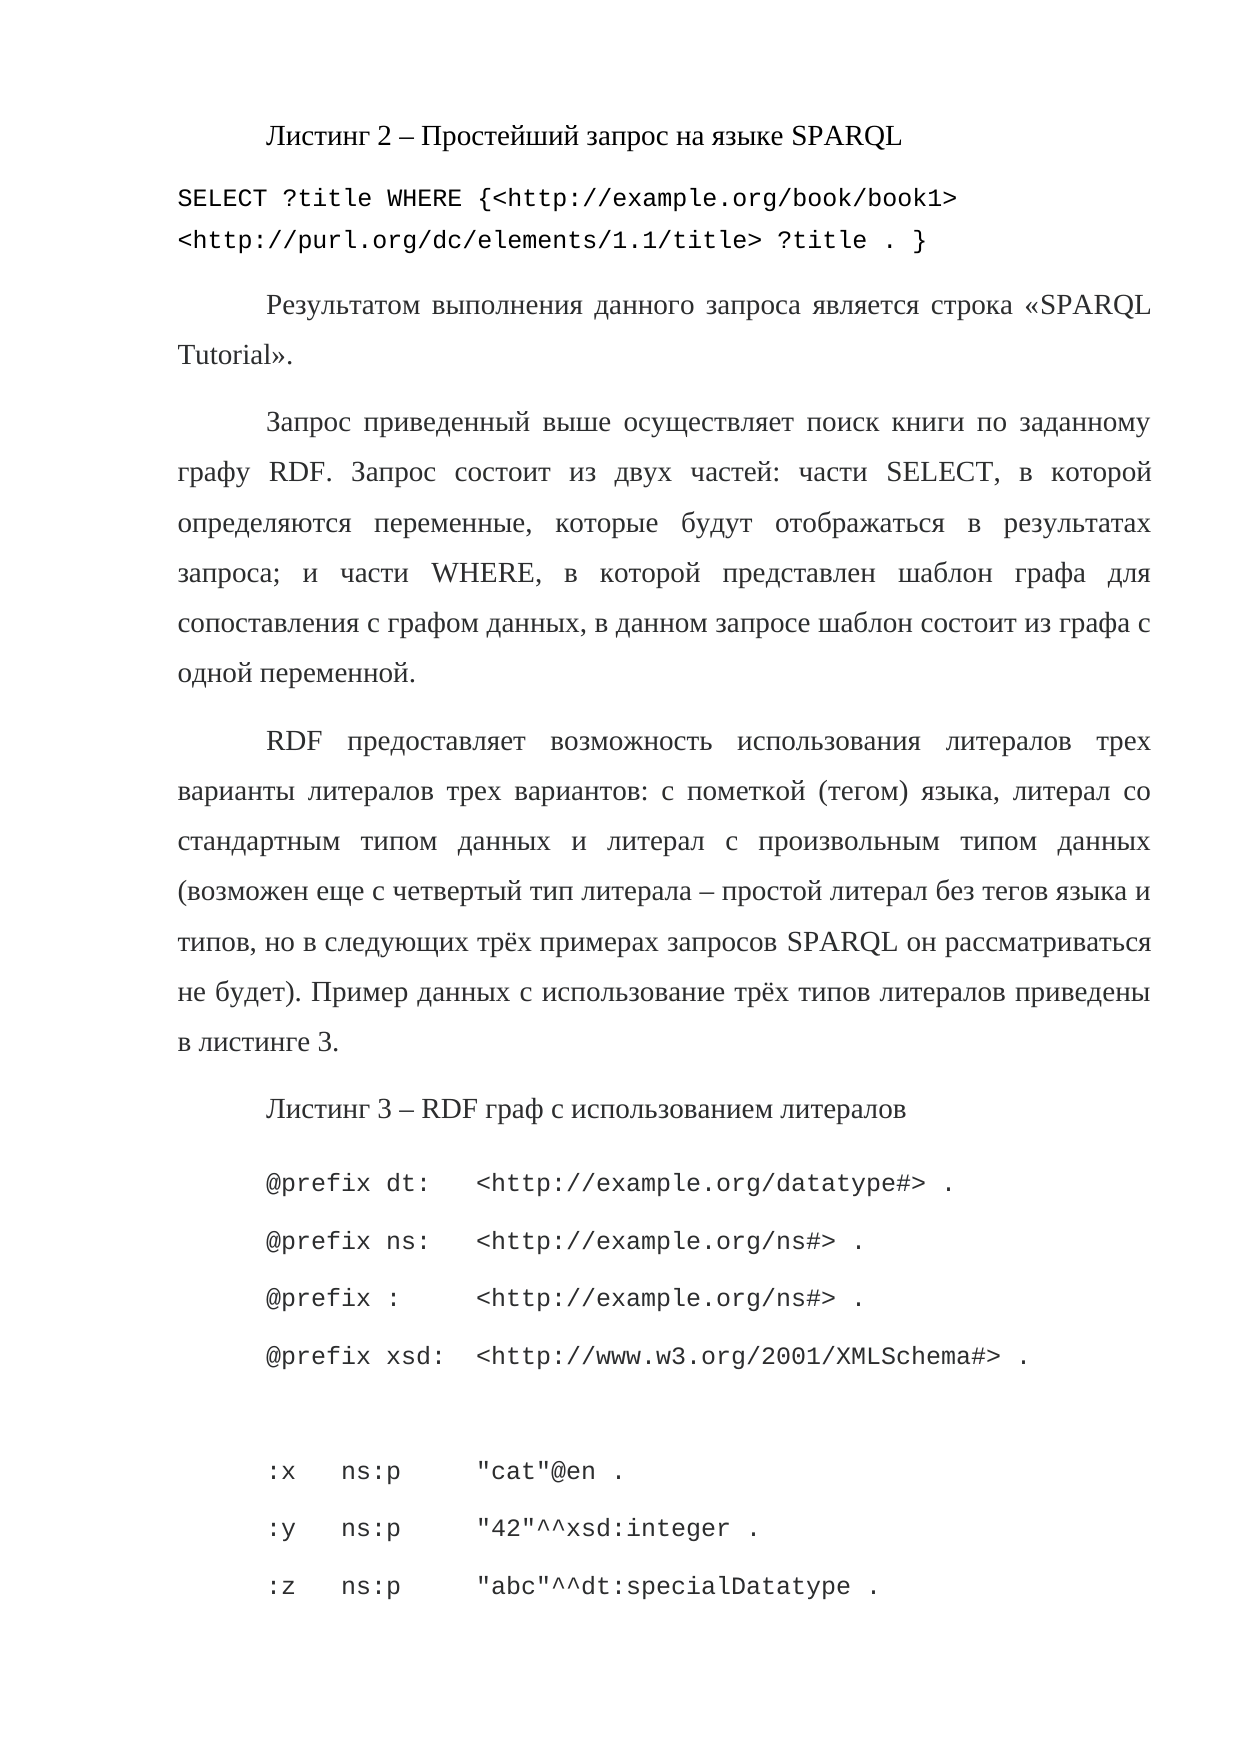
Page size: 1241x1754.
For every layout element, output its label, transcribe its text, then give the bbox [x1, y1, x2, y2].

text RDF предоставляет возможность использования литералов трех варианты литералов трех вариантов: с пометкой (тегом) языка, литерал со стандартным типом данных и литерал с произвольным типом данных (возможен еще с четвертый тип литерала – простой литерал без тегов языка и типов, но в следующих трёх примерах запросов SPARQL он рассматриваться не будет). Пример данных с использование трёх типов литералов приведены в листинге 3. [177, 723, 1152, 1058]
text Запрос приведенный выше осуществляет поиск книги по заданному графу RDF. Запрос состоит из двух частей: части SELECT, в которой определяются переменные, которые будут отображаться в результатах запроса; и части WHERE, в которой представлен шаблон графа для сопоставления с графом данных, в данном запросе шаблон состоит из графа с одной переменной. [177, 404, 1152, 689]
text @prefix xsd: <http://www.w3.org/2001/XMLSchema#> . [177, 1343, 1152, 1372]
text @prefix dt: <http://example.org/datatype#> . [177, 1171, 1152, 1199]
text :x ns:p "cat"@en . [177, 1458, 1152, 1487]
text @prefix : <http://example.org/ns#> . [177, 1286, 1152, 1314]
text @prefix ns: <http://example.org/ns#> . [177, 1228, 1152, 1257]
text :y ns:p "42"^^xsd:integer . [177, 1516, 1152, 1544]
text Листинг 2 – Простейший запрос на языке SPARQL [177, 118, 1152, 152]
text Листинг 3 – RDF граф с использованием литералов [177, 1091, 1152, 1125]
text SELECT ?title WHERE {<http://example.org/book/book1> <http://purl.org/dc/elements/1.1/title> ?title . } [177, 185, 1152, 256]
text Результатом выполнения данного запроса является строка «SPARQL Tutorial». [177, 287, 1152, 371]
text :z ns:p "abc"^^dt:specialDatatype . [177, 1573, 1152, 1602]
